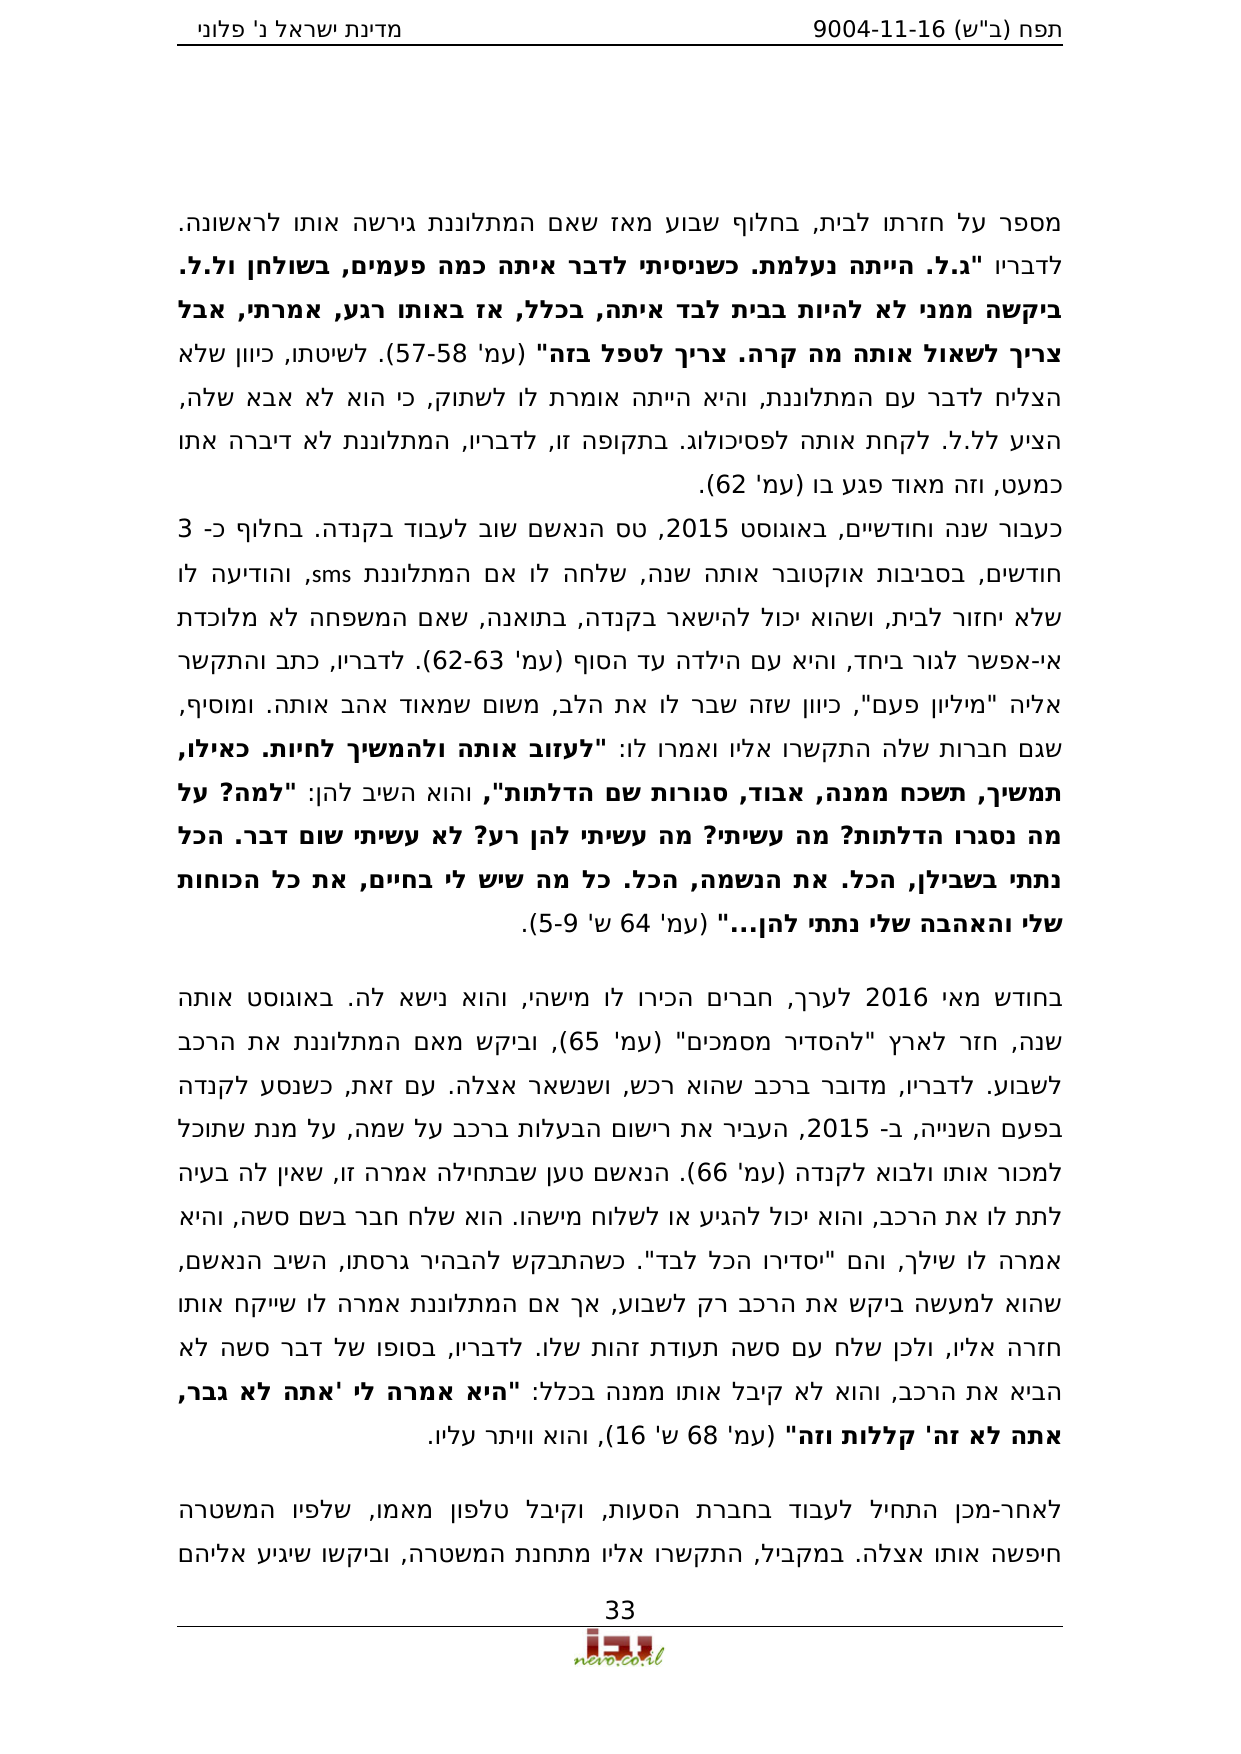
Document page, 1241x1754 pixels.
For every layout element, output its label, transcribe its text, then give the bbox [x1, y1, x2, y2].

picture [574, 1628, 666, 1667]
text בחודש מאי 2016 לערך, חברים הכירו לו מישהי, והוא נישא לה. באוגוסט אותה שנה, חזר לארץ "להסדיר מסמכים" (עמ' 65), וביקש מאם המתלוננת את הרכב לשבוע. לדבריו, מדובר ברכב שהוא רכש, ושנשאר אצלה. עם זאת, כשנסע לקנדה בפעם השנייה, ב- 2015, העביר את רישום הבעלות ברכב על שמה, על מנת שתוכל למכור אותו ולבוא לקנדה (עמ' 66). הנאשם טען שבתחילה אמרה זו, שאין לה בעיה לתת לו את הרכב, והוא יכול להגיע או לשלוח מישהו. הוא שלח חבר בשם סשה, והיא אמרה לו שילך, והם "יסדירו הכל לבד". כשהתבקש להבהיר גרסתו, השיב הנאשם, שהוא למעשה ביקש את הרכב רק לשבוע, אך אם המתלוננת אמרה לו שייקח אותו חזרה אליו, ולכן שלח עם סשה תעודת זהות שלו. לדבריו, בסופו של דבר סשה לא הביא את הרכב, והוא לא קיבל אותו ממנה בכלל: "היא אמרה לי 'אתה לא גבר, אתה לא זה' קללות וזה" (עמ' 68 ש' 16), והוא וויתר עליו. [177, 983, 1063, 1450]
text מספר על חזרתו לבית, בחלוף שבוע מאז שאם המתלוננת גירשה אותו לראשונה. לדבריו "ג.ל. הייתה נעלמת. כשניסיתי לדבר איתה כמה פעמים, בשולחן ול.ל. ביקשה ממני לא להיות בבית לבד איתה, בכלל, אז באותו רגע, אמרתי, אבל צריך לשאול אותה מה קרה. צריך לטפל בזה" (עמ' 57-58). לשיטתו, כיוון שלא הצליח לדבר עם המתלוננת, והיא הייתה אומרת לו לשתוק, כי הוא לא אבא שלה, הציע לל.ל. לקחת אותה לפסיכולוג. בתקופה זו, לדבריו, המתלוננת לא דיברה אתו כמעט, וזה מאוד פגע בו (עמ' 62). [177, 208, 1063, 499]
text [177, 1495, 1063, 1568]
text כעבור שנה וחודשיים, באוגוסט 2015, טס הנאשם שוב לעבוד בקנדה. בחלוף כ- 3 חודשים, בסביבות אוקטובר אותה שנה, שלחה לו אם המתלוננת sms, והודיעה לו שלא יחזור לבית, ושהוא יכול להישאר בקנדה, בתואנה, שאם המשפחה לא מלוכדת אי-אפשר לגור ביחד, והיא עם הילדה עד הסוף (עמ' 62-63). לדבריו, כתב והתקשר אליה "מיליון פעם", כיוון שזה שבר לו את הלב, משום שמאוד אהב אותה. ומוסיף, שגם חברות שלה התקשרו אליו ואמרו לו: "לעזוב אותה ולהמשיך לחיות. כאילו, תמשיך, תשכח ממנה, אבוד, סגורות שם הדלתות", והוא השיב להן: "למה? על מה נסגרו הדלתות? מה עשיתי? מה עשיתי להן רע? לא עשיתי שום דבר. הכל נתתי בשבילן, הכל. את הנשמה, הכל. כל מה שיש לי בחיים, את כל הכוחות שלי והאהבה שלי נתתי להן..." (עמ' 64 ש' 5-9). [177, 514, 1063, 938]
